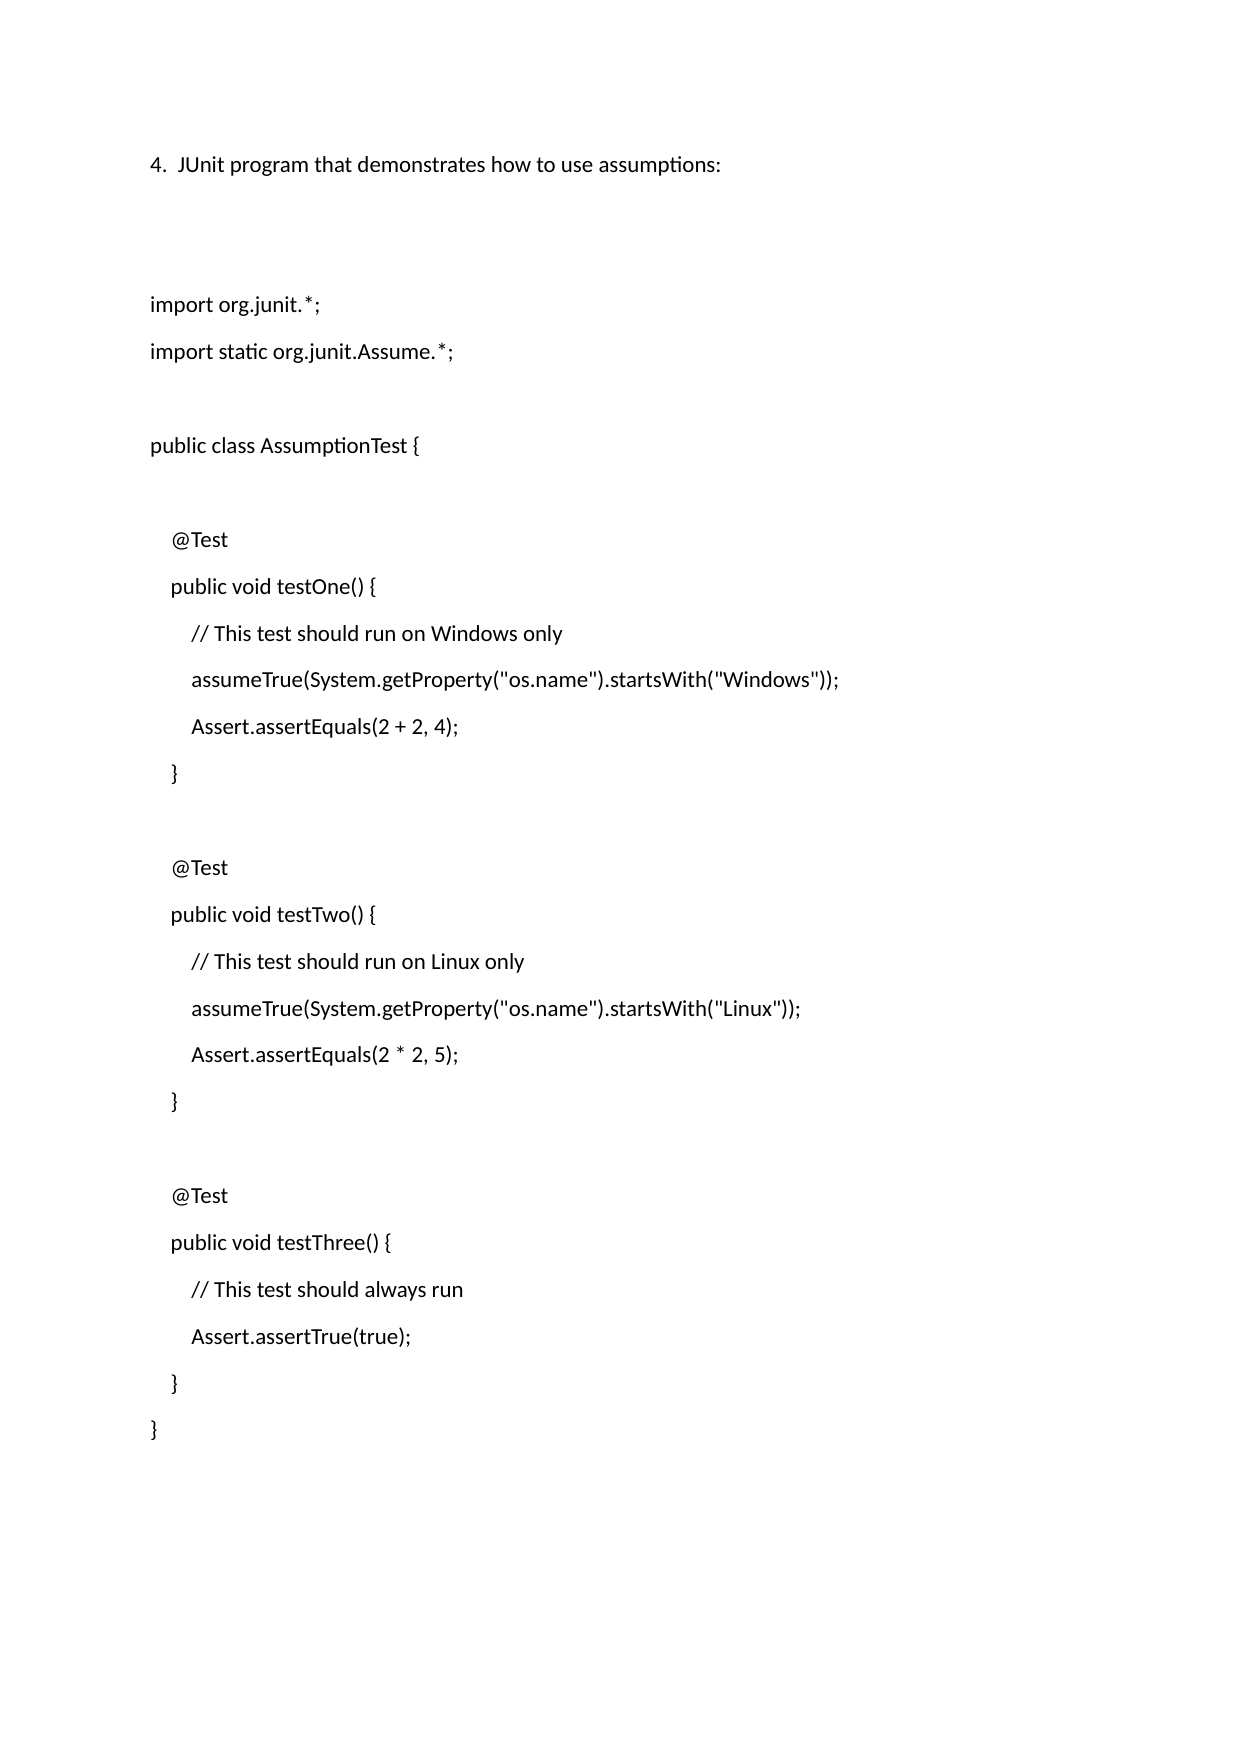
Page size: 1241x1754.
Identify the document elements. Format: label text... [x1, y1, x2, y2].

text @Test [150, 525, 1090, 553]
text // This test should run on Windows only [150, 619, 1090, 647]
text import static org.junit.Assume.*; [150, 337, 1090, 366]
text // This test should run on Linux only [150, 947, 1090, 975]
text public class AssumptionTest { [150, 431, 1090, 459]
text } [150, 1369, 1090, 1397]
text } [150, 1416, 1090, 1444]
text public void testOne() { [150, 572, 1090, 600]
text 4. JUnit program that demonstrates how to use assumptions: [150, 150, 1090, 178]
text import org.junit.*; [150, 291, 1090, 319]
text assumeTrue(System.getProperty("os.name").startsWith("Linux")); [150, 994, 1090, 1022]
text Assert.assertEquals(2 + 2, 4); [150, 712, 1090, 741]
text @Test [150, 853, 1090, 881]
text public void testTwo() { [150, 900, 1090, 928]
text // This test should always run [150, 1275, 1090, 1303]
text } [150, 759, 1090, 787]
text Assert.assertEquals(2 * 2, 5); [150, 1041, 1090, 1069]
text @Test [150, 1181, 1090, 1209]
text public void testThree() { [150, 1228, 1090, 1256]
text } [150, 1087, 1090, 1116]
text assumeTrue(System.getProperty("os.name").startsWith("Windows")); [150, 666, 1090, 694]
text Assert.assertTrue(true); [150, 1322, 1090, 1350]
